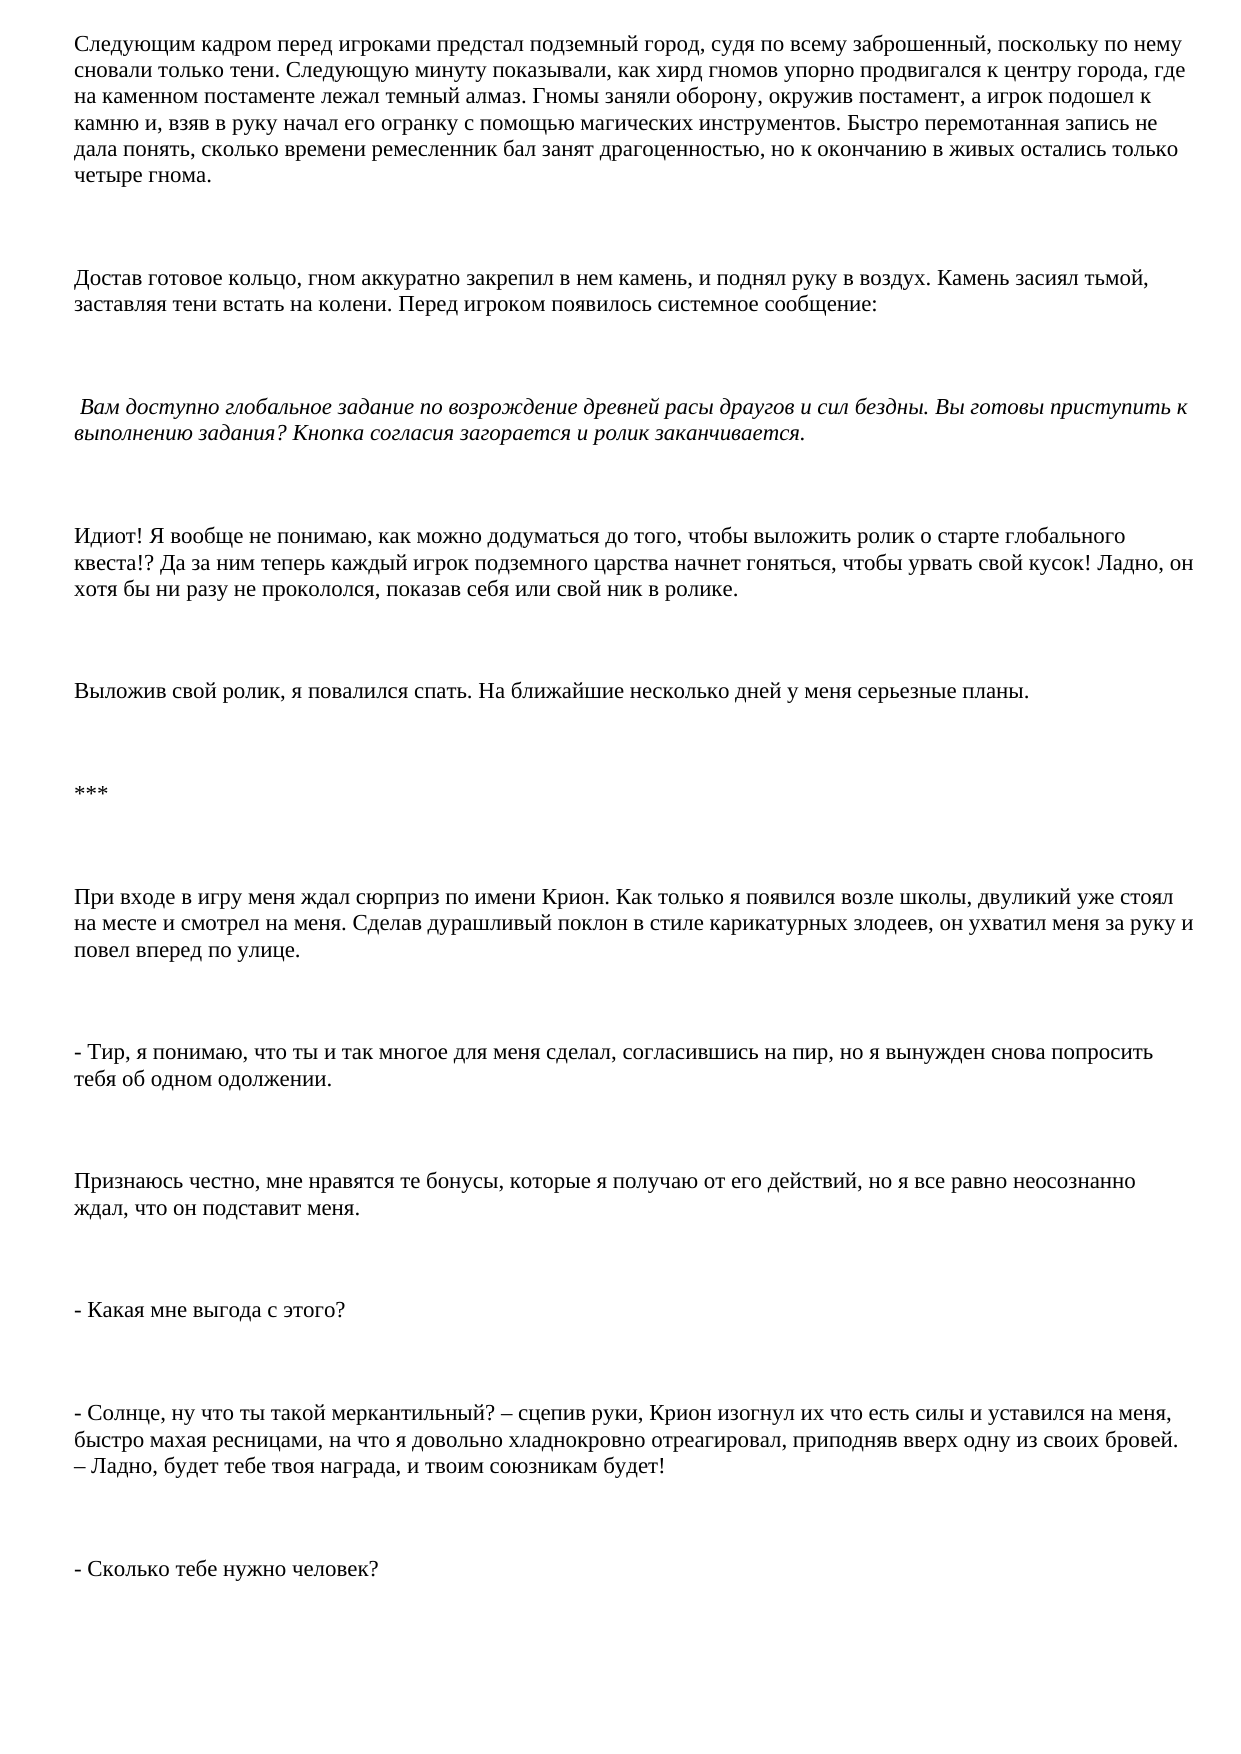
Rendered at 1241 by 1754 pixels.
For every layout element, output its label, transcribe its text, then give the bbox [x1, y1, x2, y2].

text Достав готовое кольцо, гном аккуратно закрепил в нем камень, и поднял руку в воздух. Камень засиял тьмой, заставляя тени встать на колени. Перед игроком появилось системное сообщение: [74, 264, 1196, 317]
text - Сколько тебе нужно человек? [74, 1555, 1196, 1581]
text - Солнце, ну что ты такой меркантильный? – сцепив руки, Крион изогнул их что есть силы и уставился на меня, быстро махая ресницами, на что я довольно хладнокровно отреагировал, приподняв вверх одну из своих бровей. – Ладно, будет тебе твоя награда, и твоим союзникам будет! [74, 1399, 1196, 1478]
text Выложив свой ролик, я повалился спать. На ближайшие несколько дней у меня серьезные планы. [74, 678, 1196, 704]
text Признаюсь честно, мне нравятся те бонусы, которые я получаю от его действий, но я все равно неосознанно ждал, что он подставит меня. [74, 1167, 1196, 1220]
text - Тир, я понимаю, что ты и так многое для меня сделал, согласившись на пир, но я вынужден снова попросить тебя об одном одолжении. [74, 1038, 1196, 1091]
text Следующим кадром перед игроками предстал подземный город, судя по всему заброшенный, поскольку по нему сновали только тени. Следующую минуту показывали, как хирд гномов упорно продвигался к центру города, где на каменном постаменте лежал темный алмаз. Гномы заняли оборону, окружив постамент, а игрок подошел к камню и, взяв в руку начал его огранку с помощью магических инструментов. Быстро перемотанная запись не дала понять, сколько времени ремесленник бал занят драгоценностью, но к окончанию в живых остались только четыре гнома. [74, 29, 1196, 188]
text *** [74, 780, 1196, 807]
text Вам доступно глобальное задание по возрождение древней расы драугов и сил бездны. Вы готовы приступить к выполнению задания? Кнопка согласия загорается и ролик заканчивается. [74, 393, 1196, 446]
text - Какая мне выгода с этого? [74, 1297, 1196, 1323]
text Идиот! Я вообще не понимаю, как можно додуматься до того, чтобы выложить ролик о старте глобального квеста!? Да за ним теперь каждый игрок подземного царства начнет гоняться, чтобы урвать свой кусок! Ладно, он хотя бы ни разу не прокололся, показав себя или свой ник в ролике. [74, 522, 1196, 601]
text При входе в игру меня ждал сюрприз по имени Крион. Как только я появился возле школы, двуликий уже стоял на месте и смотрел на меня. Сделав дурашливый поклон в стиле карикатурных злодеев, он ухватил меня за руку и повел вперед по улице. [74, 883, 1196, 962]
